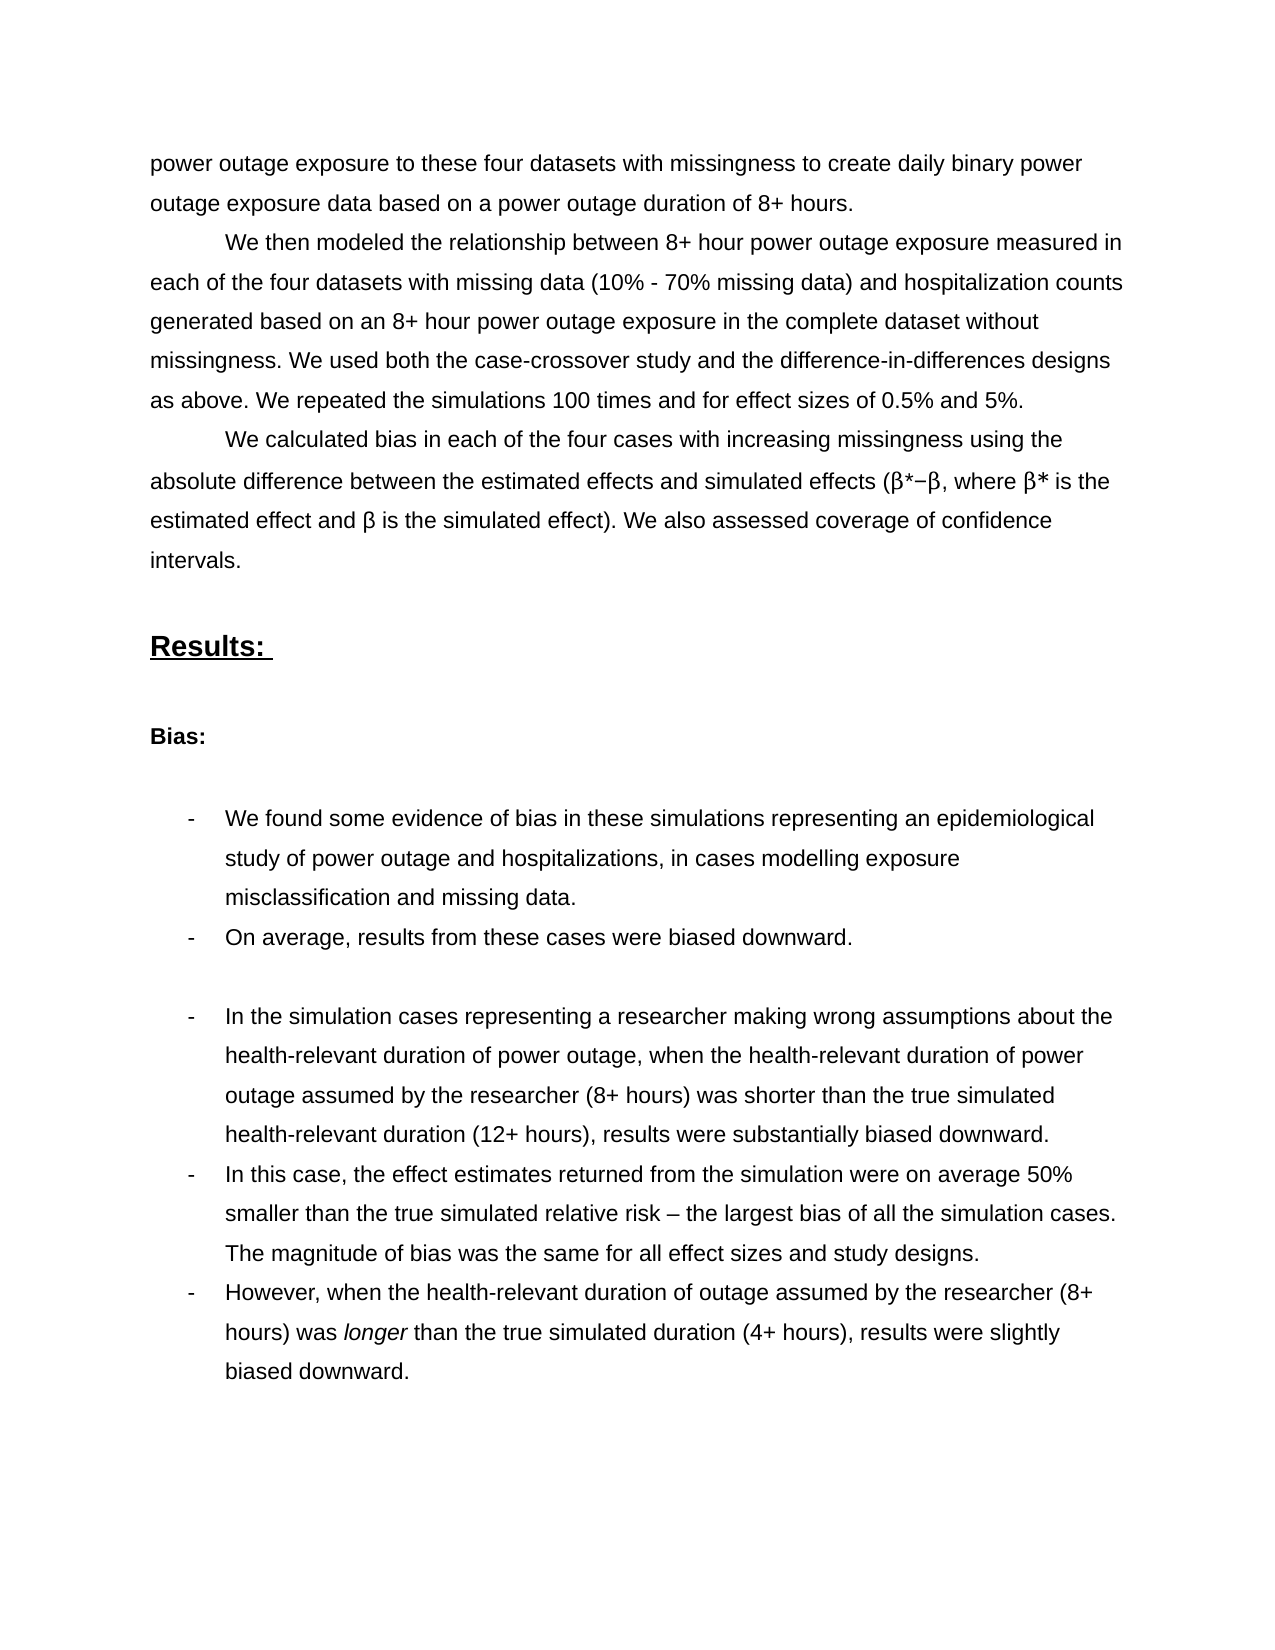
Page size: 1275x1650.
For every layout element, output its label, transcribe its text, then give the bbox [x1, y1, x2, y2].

list On average, results from these cases were biased downward. [187, 924, 1125, 950]
list We found some evidence of bias in these simulations representing an epidemiological study of power outage and hospitalizations, in cases modelling exposure misclassification and missing data. [187, 805, 1125, 911]
list In the simulation cases representing a researcher making wrong assumptions about the health-relevant duration of power outage, when the health-relevant duration of power outage assumed by the researcher (8+ hours) was shorter than the true simulated health-relevant duration (12+ hours), results were substantially biased downward. [187, 1003, 1125, 1147]
text Bias: [150, 723, 1125, 749]
text Results: [150, 629, 1125, 663]
list In this case, the effect estimates returned from the simulation were on average 50% smaller than the true simulated relative risk – the largest bias of all the simulation cases. The magnitude of bias was the same for all effect sizes and study designs. [187, 1161, 1125, 1266]
text We calculated bias in each of the four cases with increasing missingness using the absolute difference between the estimated effects and simulated effects (β*−β, where β* is the estimated effect and β is the simulated effect). We also assessed coverage of confidence intervals. [150, 426, 1125, 573]
text We then modeled the relationship between 8+ hour power outage exposure measured in each of the four datasets with missing data (10% - 70% missing data) and hospitalization counts generated based on an 8+ hour power outage exposure in the complete dataset without missingness. We used both the case-crossover study and the difference-in-differences designs as above. We repeated the simulations 100 times and for effect sizes of 0.5% and 5%. [150, 229, 1125, 413]
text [150, 150, 1125, 216]
list However, when the health-relevant duration of outage assumed by the researcher (8+ hours) was longer than the true simulated duration (4+ hours), results were slightly biased downward. [187, 1279, 1125, 1384]
